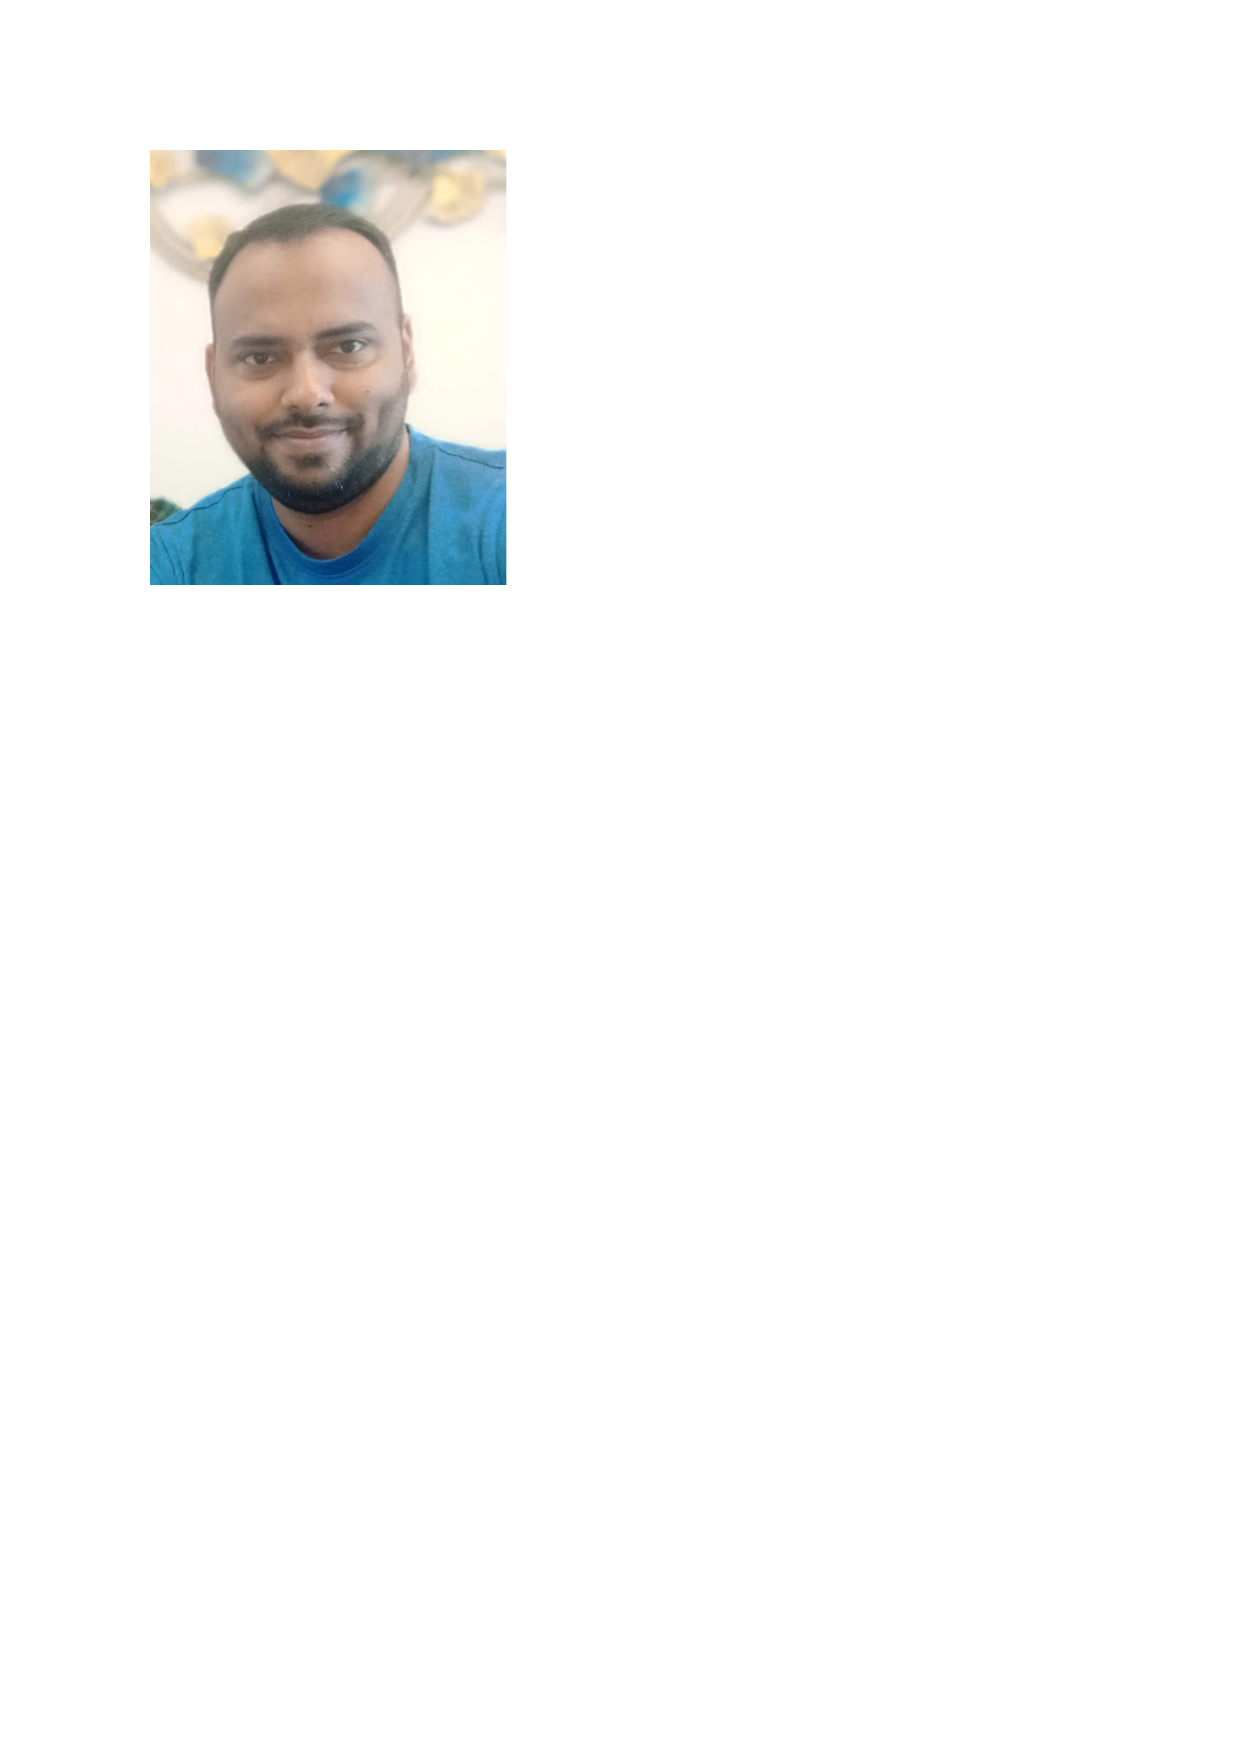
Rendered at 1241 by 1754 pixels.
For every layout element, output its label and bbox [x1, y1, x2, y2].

picture [150, 150, 507, 585]
